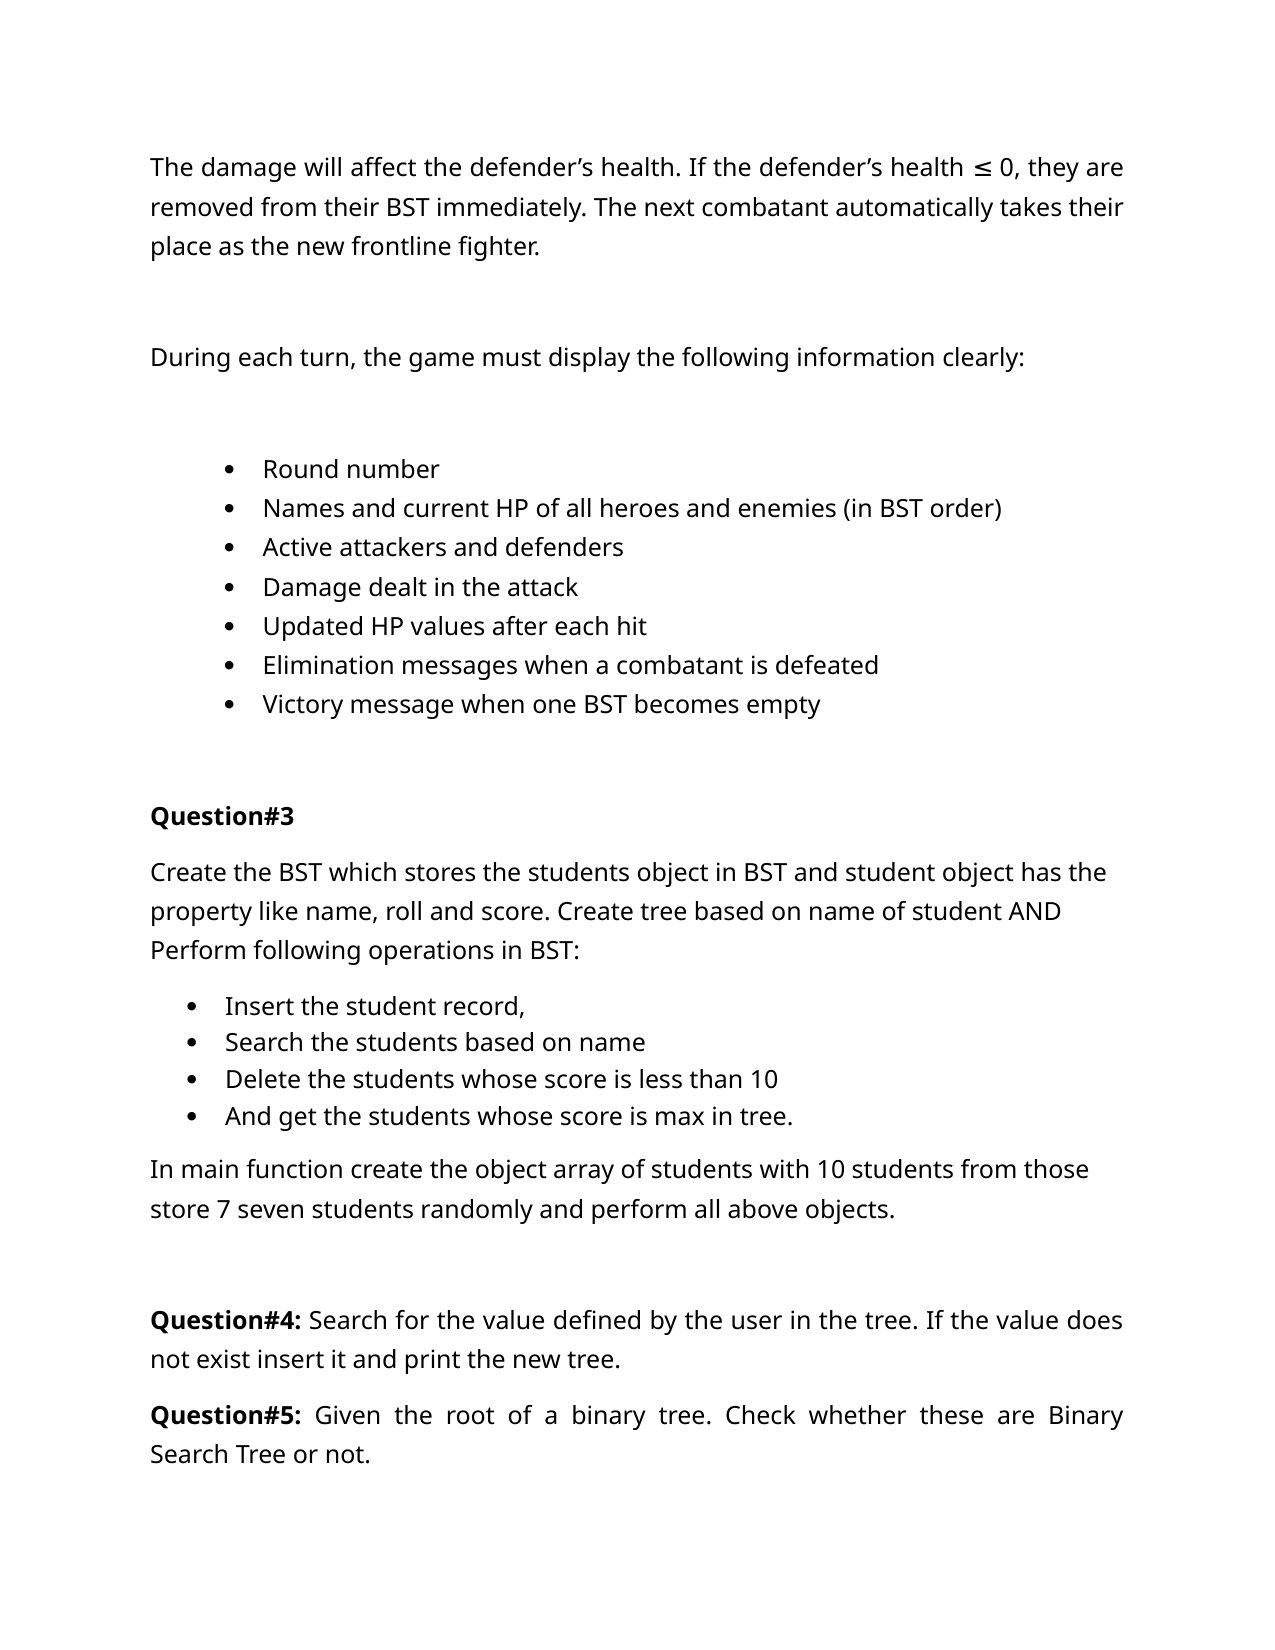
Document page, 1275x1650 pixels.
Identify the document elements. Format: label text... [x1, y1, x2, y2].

text Question#4: Search for the value defined by the user in the tree. If the value does not exist insert it and print the new tree. [150, 1303, 1125, 1376]
list Insert the student record, [187, 988, 1125, 1022]
list Updated HP values after each hit [225, 608, 1125, 642]
list And get the students whose score is max in tree. [187, 1099, 1125, 1133]
text Question#5: Given the root of a binary tree. Check whether these are Binary Search Tree or not. [150, 1398, 1125, 1471]
text The damage will affect the defender’s health. If the defender’s health ≤ 0, they are removed from their BST immediately. The next combatant automatically takes their place as the new frontline fighter. [150, 150, 1125, 262]
list Names and current HP of all heroes and enemies (in BST order) [225, 491, 1125, 525]
text During each turn, the game must display the following information clearly: [150, 340, 1125, 374]
list Elimination messages when a combatant is defeated [225, 647, 1125, 682]
text Create the BST which stores the students object in BST and student object has the property like name, roll and score. Create tree based on name of student AND Perform following operations in BST: [150, 854, 1125, 967]
list Search the students based on name [187, 1025, 1125, 1059]
list Damage dealt in the attack [225, 569, 1125, 603]
list Delete the students whose score is less than 10 [187, 1062, 1125, 1096]
list Round number [225, 452, 1125, 486]
list Victory message when one BST becomes empty [225, 687, 1125, 721]
text In main function create the object array of students with 10 students from those store 7 seven students randomly and perform all above objects. [150, 1152, 1125, 1225]
text Question#3 [150, 798, 1125, 832]
list Active attackers and defenders [225, 530, 1125, 564]
